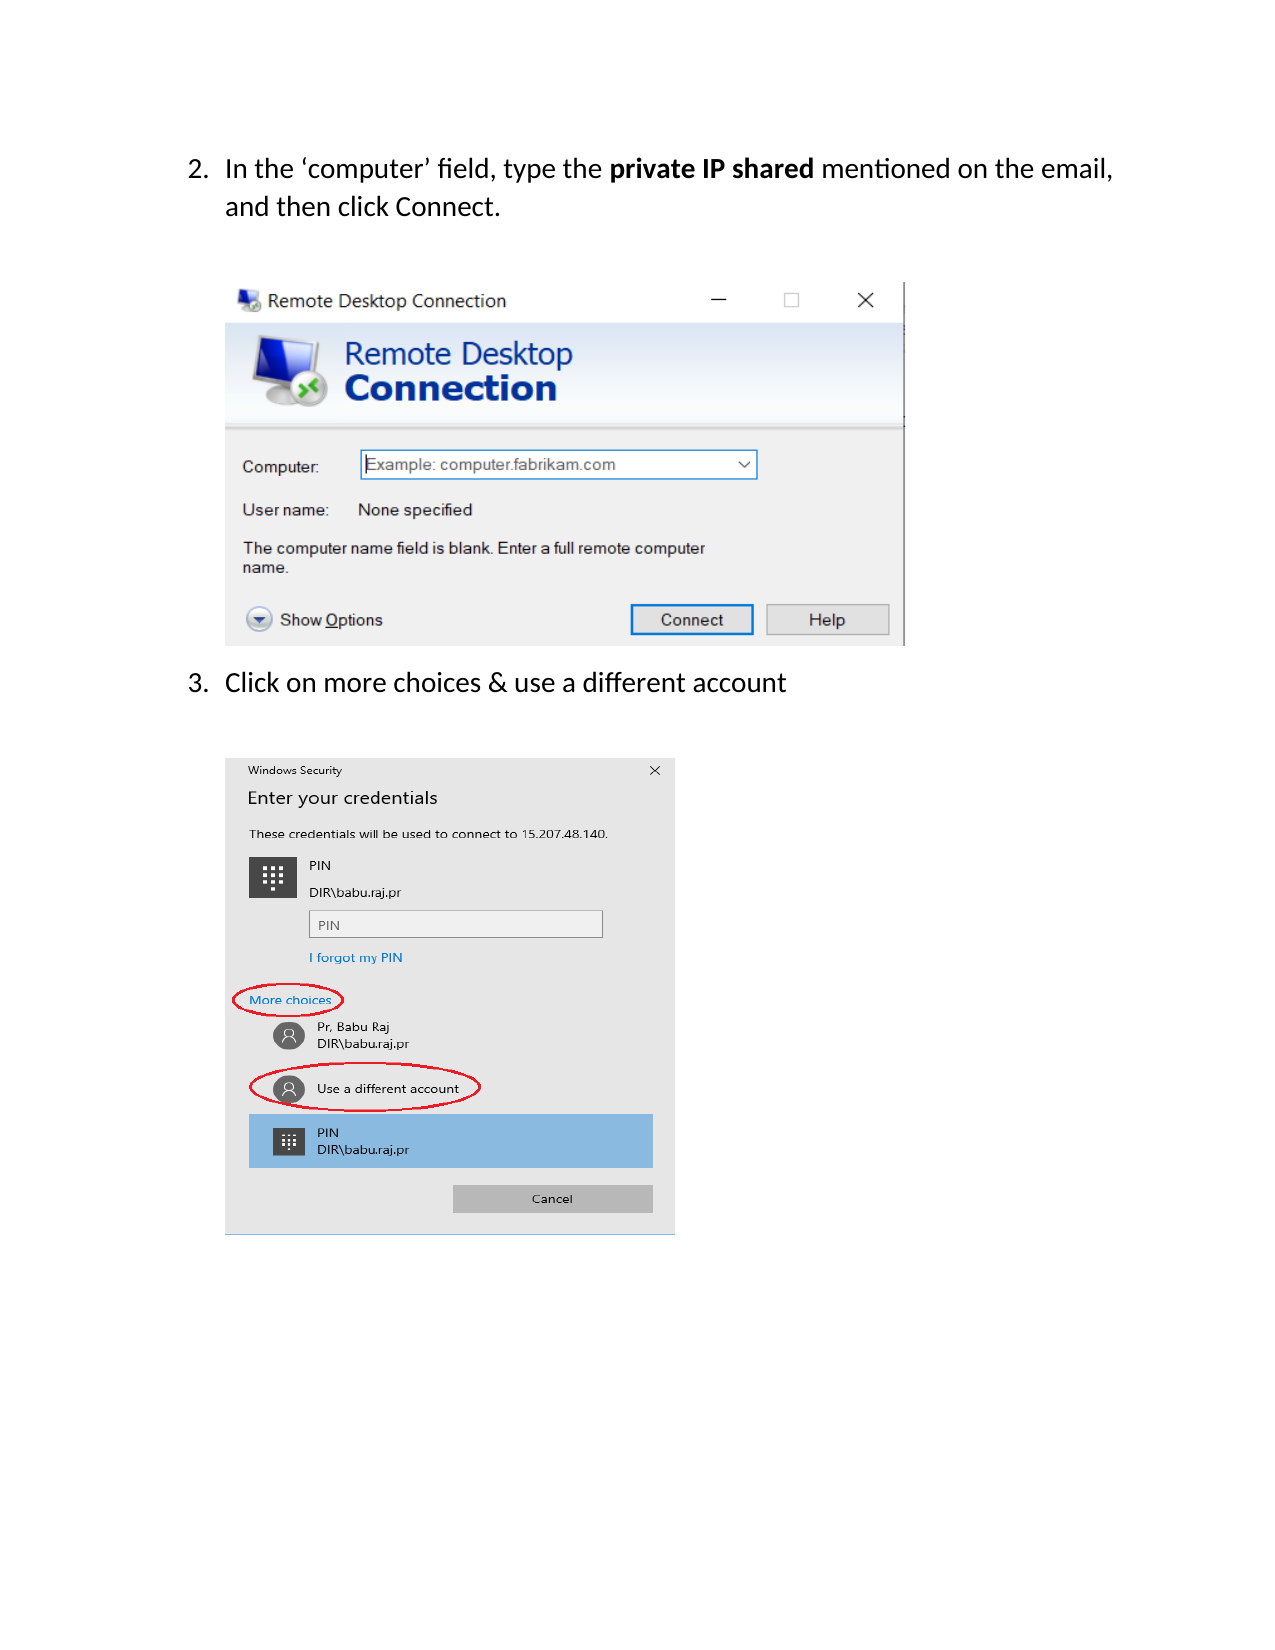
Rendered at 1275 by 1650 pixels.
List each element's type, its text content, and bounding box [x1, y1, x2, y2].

picture [225, 282, 905, 646]
list In the ‘computer’ field, type the private IP shared mentioned on the email, and then click Connect. [187, 150, 1125, 224]
picture [225, 758, 675, 1235]
list Click on more choices & use a different account [187, 664, 1125, 700]
